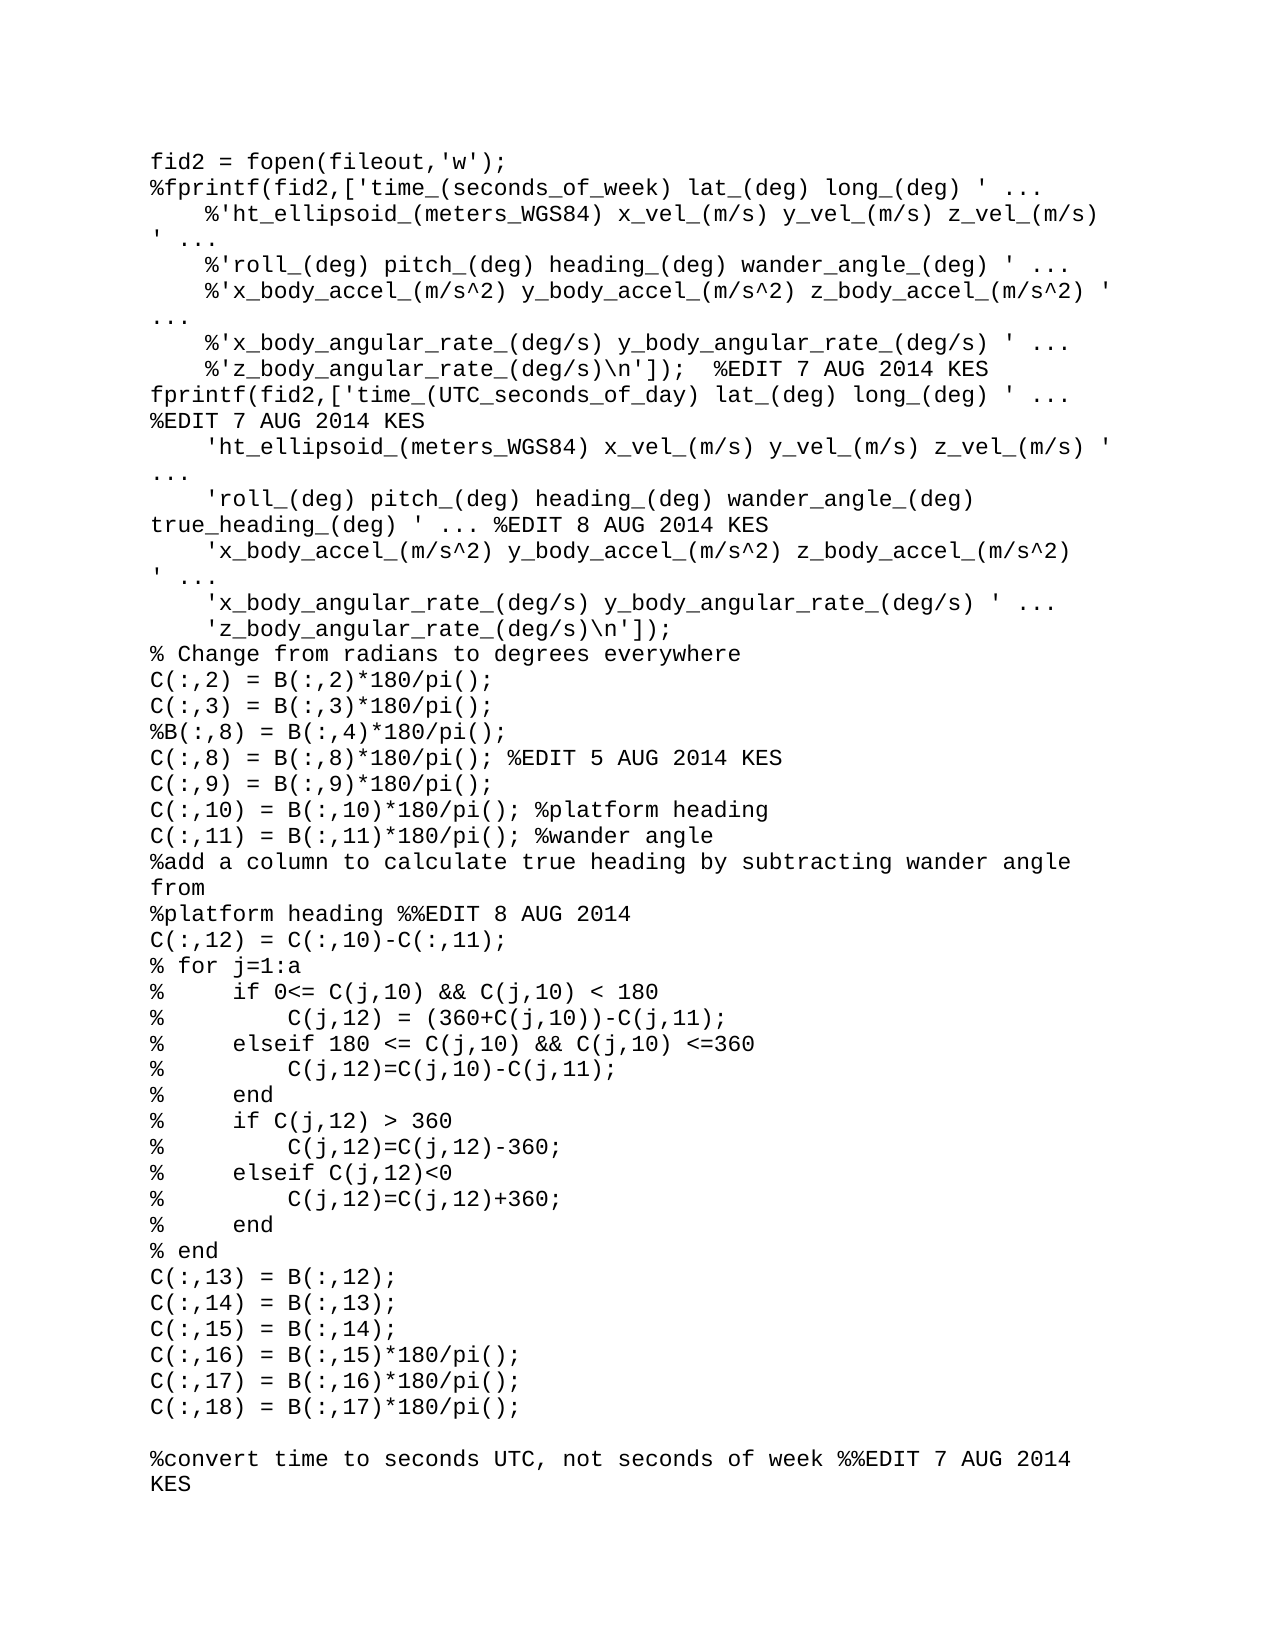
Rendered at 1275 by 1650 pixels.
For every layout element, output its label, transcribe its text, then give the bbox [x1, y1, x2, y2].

text C(:,9) = B(:,9)*180/pi(); [150, 772, 1125, 798]
text % elseif 180 <= C(j,10) && C(j,10) <=360 [150, 1032, 1125, 1058]
text %'ht_ellipsoid_(meters_WGS84) x_vel_(m/s) y_vel_(m/s) z_vel_(m/s) ' ... [150, 202, 1125, 254]
text %convert time to seconds UTC, not seconds of week %%EDIT 7 AUG 2014 KES [150, 1447, 1125, 1499]
text %fprintf(fid2,['time_(seconds_of_week) lat_(deg) long_(deg) ' ... [150, 176, 1125, 202]
text %'x_body_angular_rate_(deg/s) y_body_angular_rate_(deg/s) ' ... [150, 332, 1125, 357]
text C(:,17) = B(:,16)*180/pi(); [150, 1369, 1125, 1395]
text C(:,11) = B(:,11)*180/pi(); %wander angle [150, 824, 1125, 850]
text % C(j,12) = (360+C(j,10))-C(j,11); [150, 1006, 1125, 1032]
text 'ht_ellipsoid_(meters_WGS84) x_vel_(m/s) y_vel_(m/s) z_vel_(m/s) ' ... [150, 435, 1125, 487]
text C(:,2) = B(:,2)*180/pi(); [150, 669, 1125, 695]
text % end [150, 1213, 1125, 1239]
text C(:,3) = B(:,3)*180/pi(); [150, 695, 1125, 721]
text % if 0<= C(j,10) && C(j,10) < 180 [150, 980, 1125, 1006]
text %platform heading %%EDIT 8 AUG 2014 [150, 902, 1125, 928]
text C(:,10) = B(:,10)*180/pi(); %platform heading [150, 798, 1125, 824]
text % C(j,12)=C(j,12)-360; [150, 1136, 1125, 1162]
text % C(j,12)=C(j,12)+360; [150, 1187, 1125, 1213]
text %'roll_(deg) pitch_(deg) heading_(deg) wander_angle_(deg) ' ... [150, 254, 1125, 280]
text fprintf(fid2,['time_(UTC_seconds_of_day) lat_(deg) long_(deg) ' ... %EDIT 7 AUG 2014 KES [150, 383, 1125, 435]
text C(:,13) = B(:,12); [150, 1265, 1125, 1291]
text % if C(j,12) > 360 [150, 1110, 1125, 1136]
text % C(j,12)=C(j,10)-C(j,11); [150, 1058, 1125, 1084]
text % for j=1:a [150, 954, 1125, 980]
text 'x_body_angular_rate_(deg/s) y_body_angular_rate_(deg/s) ' ... [150, 591, 1125, 617]
text % Change from radians to degrees everywhere [150, 643, 1125, 669]
text C(:,12) = C(:,10)-C(:,11); [150, 928, 1125, 954]
text C(:,14) = B(:,13); [150, 1291, 1125, 1317]
text % elseif C(j,12)<0 [150, 1162, 1125, 1187]
text 'x_body_accel_(m/s^2) y_body_accel_(m/s^2) z_body_accel_(m/s^2) ' ... [150, 539, 1125, 591]
text %add a column to calculate true heading by subtracting wander angle from [150, 850, 1125, 902]
text 'z_body_angular_rate_(deg/s)\n']); [150, 617, 1125, 643]
text %'x_body_accel_(m/s^2) y_body_accel_(m/s^2) z_body_accel_(m/s^2) ' ... [150, 280, 1125, 332]
text %B(:,8) = B(:,4)*180/pi(); [150, 721, 1125, 747]
text C(:,15) = B(:,14); [150, 1317, 1125, 1343]
text % end [150, 1239, 1125, 1265]
text fid2 = fopen(fileout,'w'); [150, 150, 1125, 176]
text % end [150, 1084, 1125, 1110]
text C(:,8) = B(:,8)*180/pi(); %EDIT 5 AUG 2014 KES [150, 747, 1125, 772]
text %'z_body_angular_rate_(deg/s)\n']); %EDIT 7 AUG 2014 KES [150, 357, 1125, 383]
text C(:,18) = B(:,17)*180/pi(); [150, 1395, 1125, 1421]
text C(:,16) = B(:,15)*180/pi(); [150, 1343, 1125, 1369]
text 'roll_(deg) pitch_(deg) heading_(deg) wander_angle_(deg) true_heading_(deg) ' ... %EDIT 8 AUG 2014 KES [150, 487, 1125, 539]
